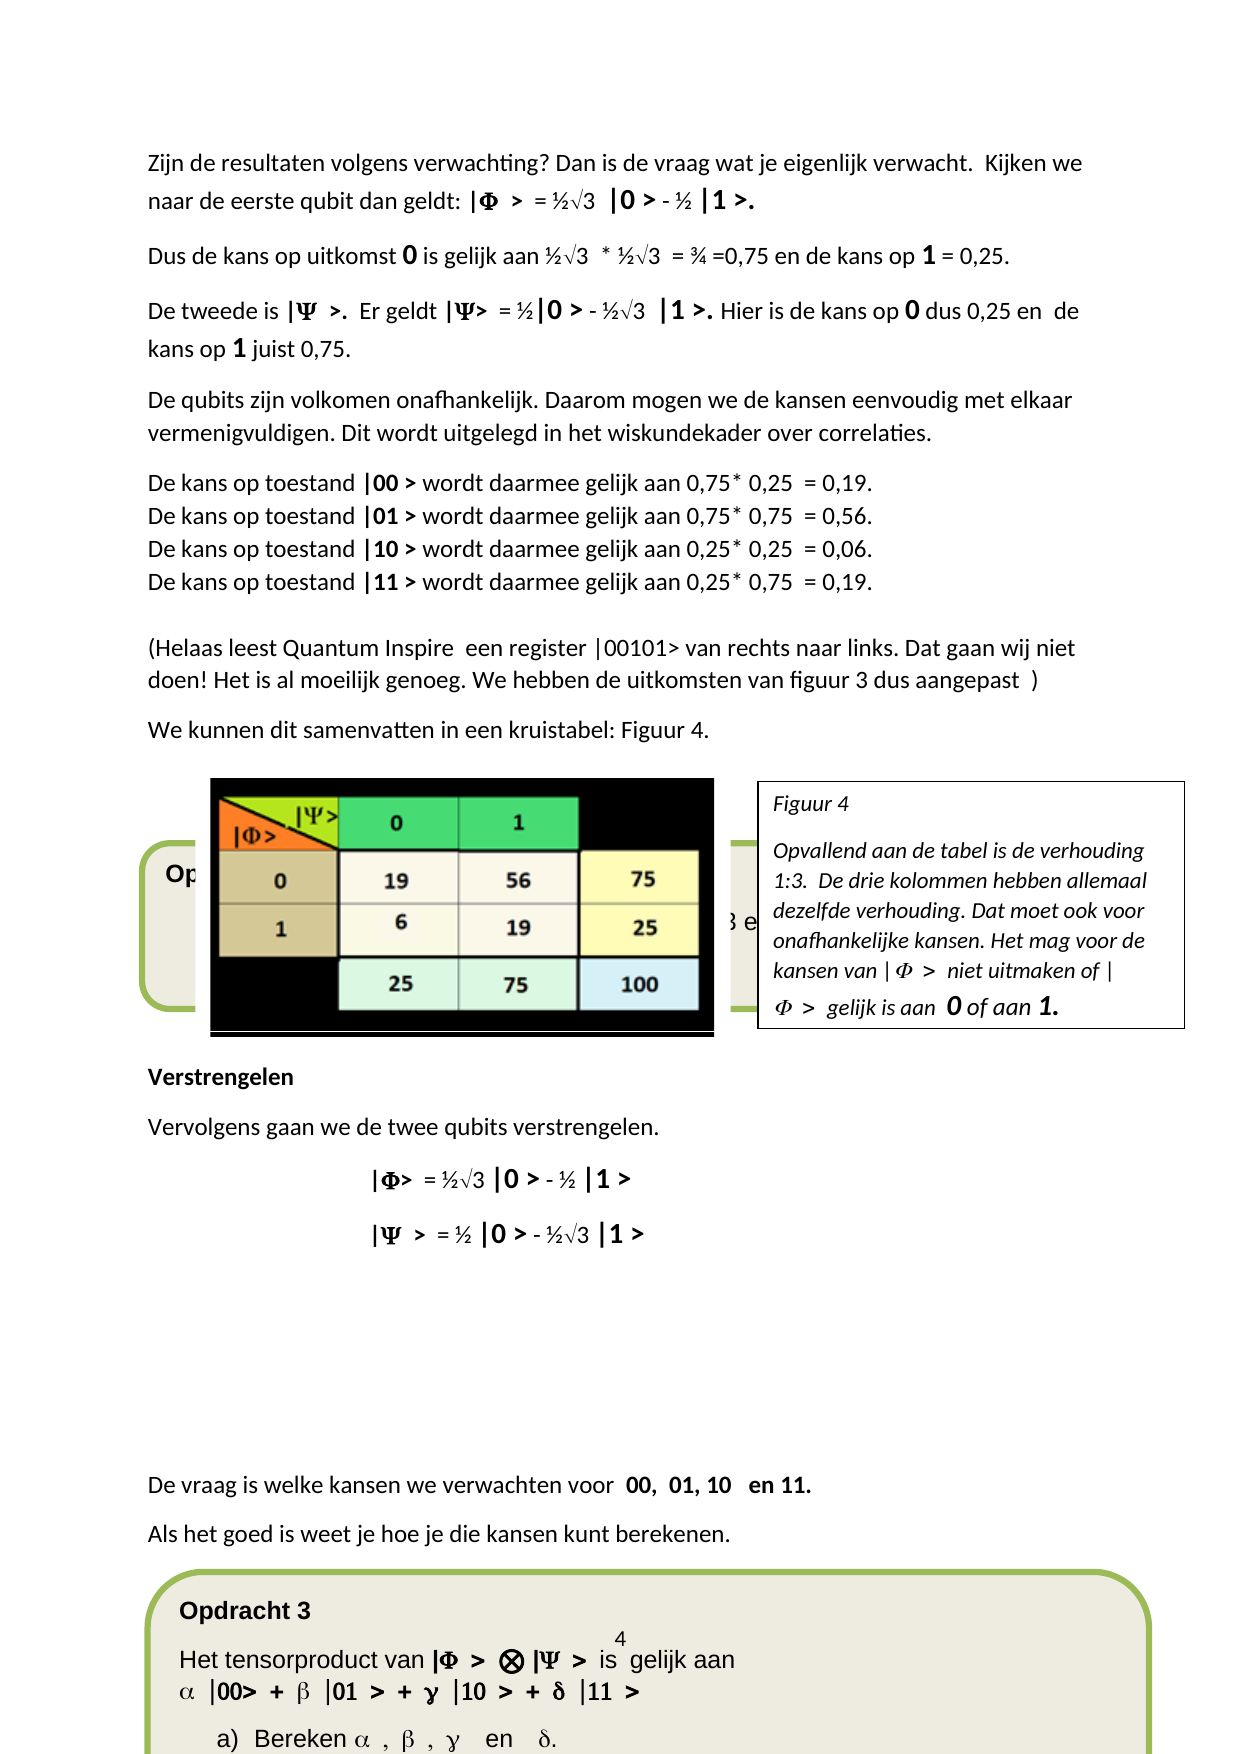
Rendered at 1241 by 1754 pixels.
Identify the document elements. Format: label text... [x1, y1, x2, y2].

text De tweede is |>. Er geldt |> = ½|0 > - ½3 |1 >. Hier is de kans op 0 dus 0,25 en de kans op 1 juist 0,75. [148, 291, 1093, 365]
text Zijn de resultaten volgens verwachting? Dan is de vraag wat je eigenlijk verwacht. Kijken we naar de eerste qubit dan geldt: |> = ½3 |0 > - ½ |1 >. [148, 148, 1093, 217]
text Verstrengelen [148, 1061, 1093, 1092]
text De kans op toestand |00 > wordt daarmee gelijk aan 0,75* 0,25 = 0,19. [148, 467, 1093, 498]
picture [210, 1032, 715, 1037]
text Als het goed is weet je hoe je die kansen kunt berekenen. [148, 1519, 1093, 1549]
text Vervolgens gaan we de twee qubits verstrengelen. [148, 1111, 1093, 1141]
text (Helaas leest Quantum Inspire een register |00101> van rechts naar links. Dat gaan wij niet doen! Het is al moeilijk genoeg. We hebben de uitkomsten van figuur 3 dus aangepast ) [148, 632, 1093, 695]
text De kans op toestand |10 > wordt daarmee gelijk aan 0,25* 0,25 = 0,06. [148, 533, 1093, 563]
text |> = ½3 |0 > - ½ |1 > [295, 1161, 1107, 1196]
text We kunnen dit samenvatten in een kruistabel: Figuur 4. [148, 714, 1093, 745]
text |> = ½ |0 > - ½3 |1 > [295, 1216, 1107, 1251]
text Dus de kans op uitkomst 0 is gelijk aan ½3 * ½3 = ¾ =0,75 en de kans op 1 = 0,25. [148, 236, 1093, 272]
text De kans op toestand |01 > wordt daarmee gelijk aan 0,75* 0,75 = 0,56. [148, 500, 1093, 531]
text De qubits zijn volkomen onafhankelijk. Daarom mogen we de kansen eenvoudig met elkaar vermenigvuldigen. Dit wordt uitgelegd in het wiskundekader over correlaties. [148, 385, 1093, 448]
text De vraag is welke kansen we verwachten voor 00, 01, 10 en 11. [148, 1469, 1093, 1499]
picture [210, 778, 715, 1031]
text De kans op toestand |11 > wordt daarmee gelijk aan 0,25* 0,75 = 0,19. [148, 566, 1093, 596]
